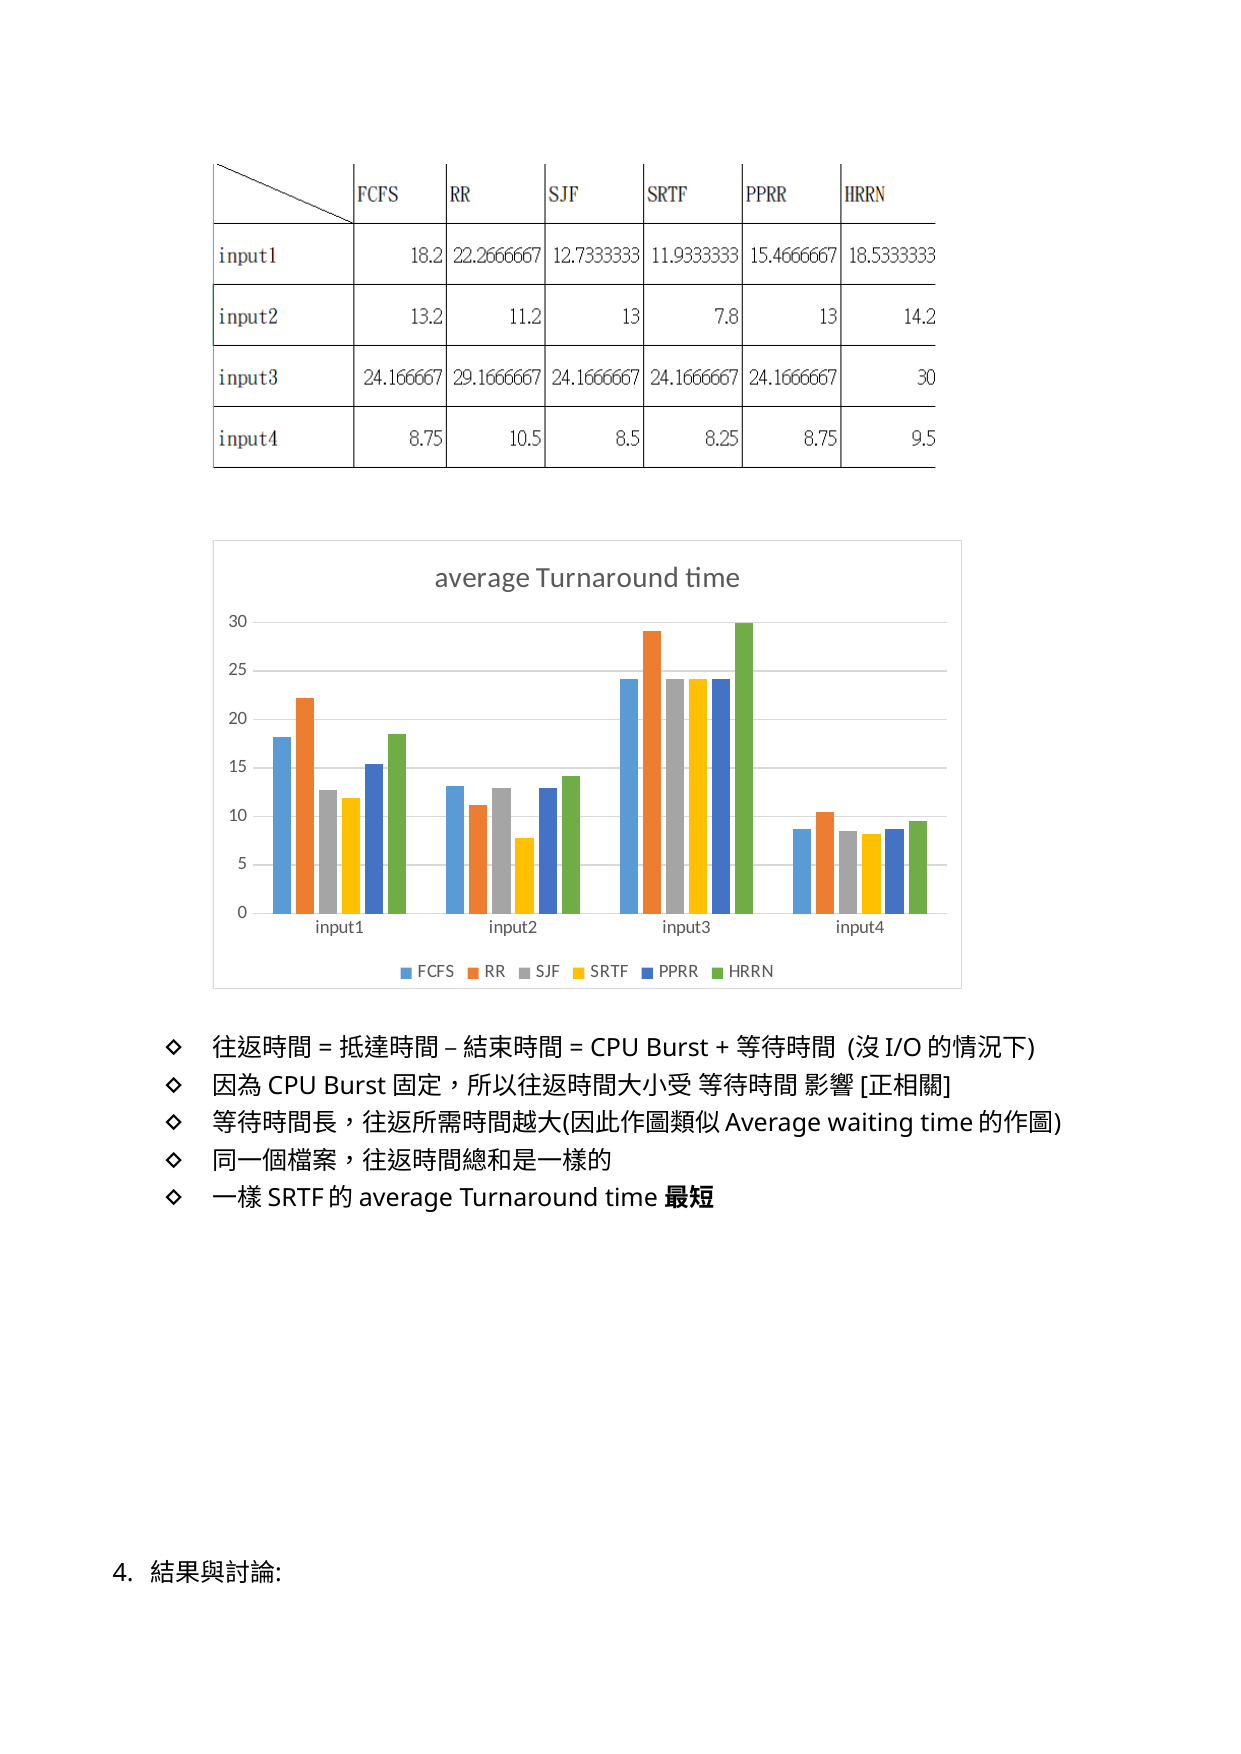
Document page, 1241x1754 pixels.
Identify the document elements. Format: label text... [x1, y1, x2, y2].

list 一樣SRTF的average Turnaround time 最短 [162, 1177, 1128, 1214]
list 等待時間長，往返所需時間越大(因此作圖類似Average waiting time的作圖) [162, 1102, 1128, 1139]
list 往返時間 = 抵達時間 – 結束時間 = CPU Burst + 等待時間 (沒I/O的情況下) [162, 1027, 1128, 1064]
list 結果與討論: [112, 1552, 1128, 1589]
list 同一個檔案，往返時間總和是一樣的 [162, 1139, 1128, 1177]
list 因為CPU Burst 固定，所以往返時間大小受 等待時間 影響 [正相關] [162, 1064, 1128, 1102]
picture [212, 164, 936, 468]
